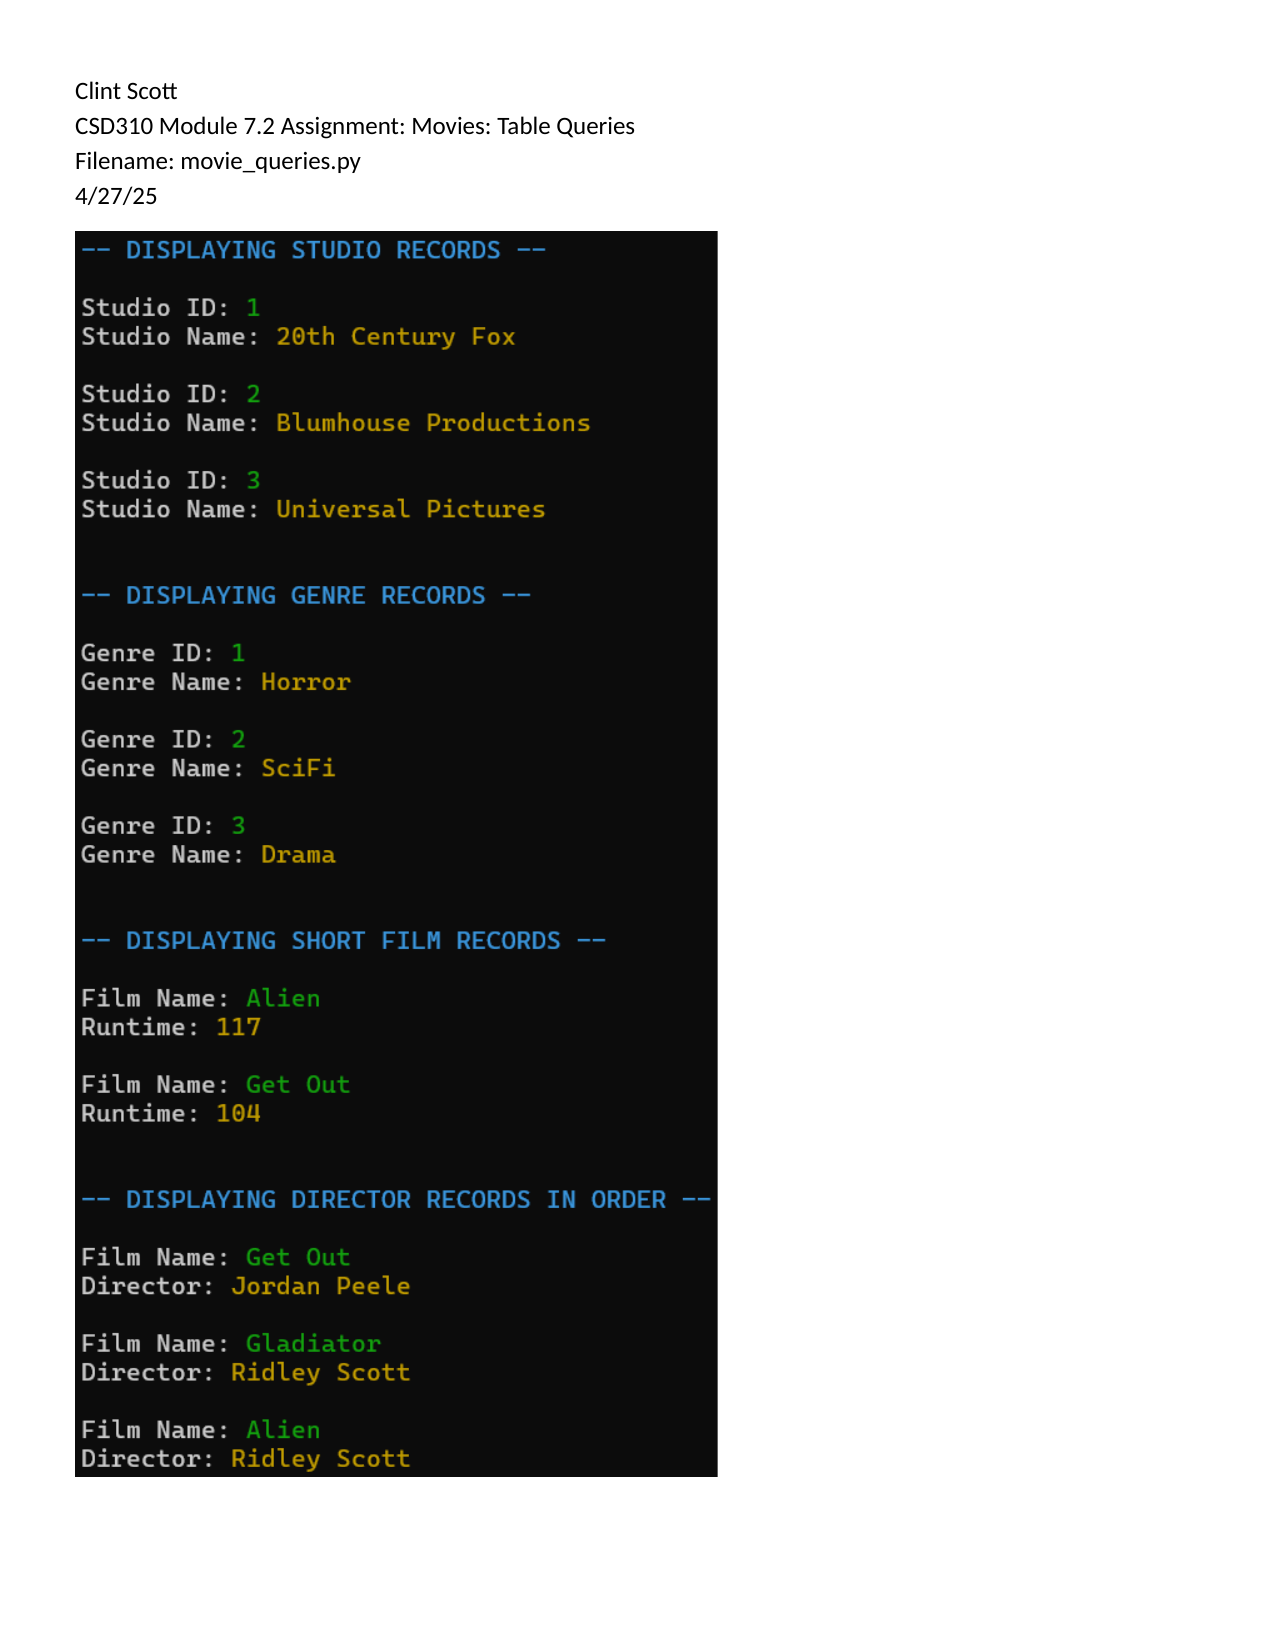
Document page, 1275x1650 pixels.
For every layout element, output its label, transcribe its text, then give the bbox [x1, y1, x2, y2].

text Clint Scott CSD310 Module 7.2 Assignment: Movies: Table Queries Filename: movie_queries.py 4/27/25 [75, 75, 1200, 211]
picture [75, 231, 718, 1477]
